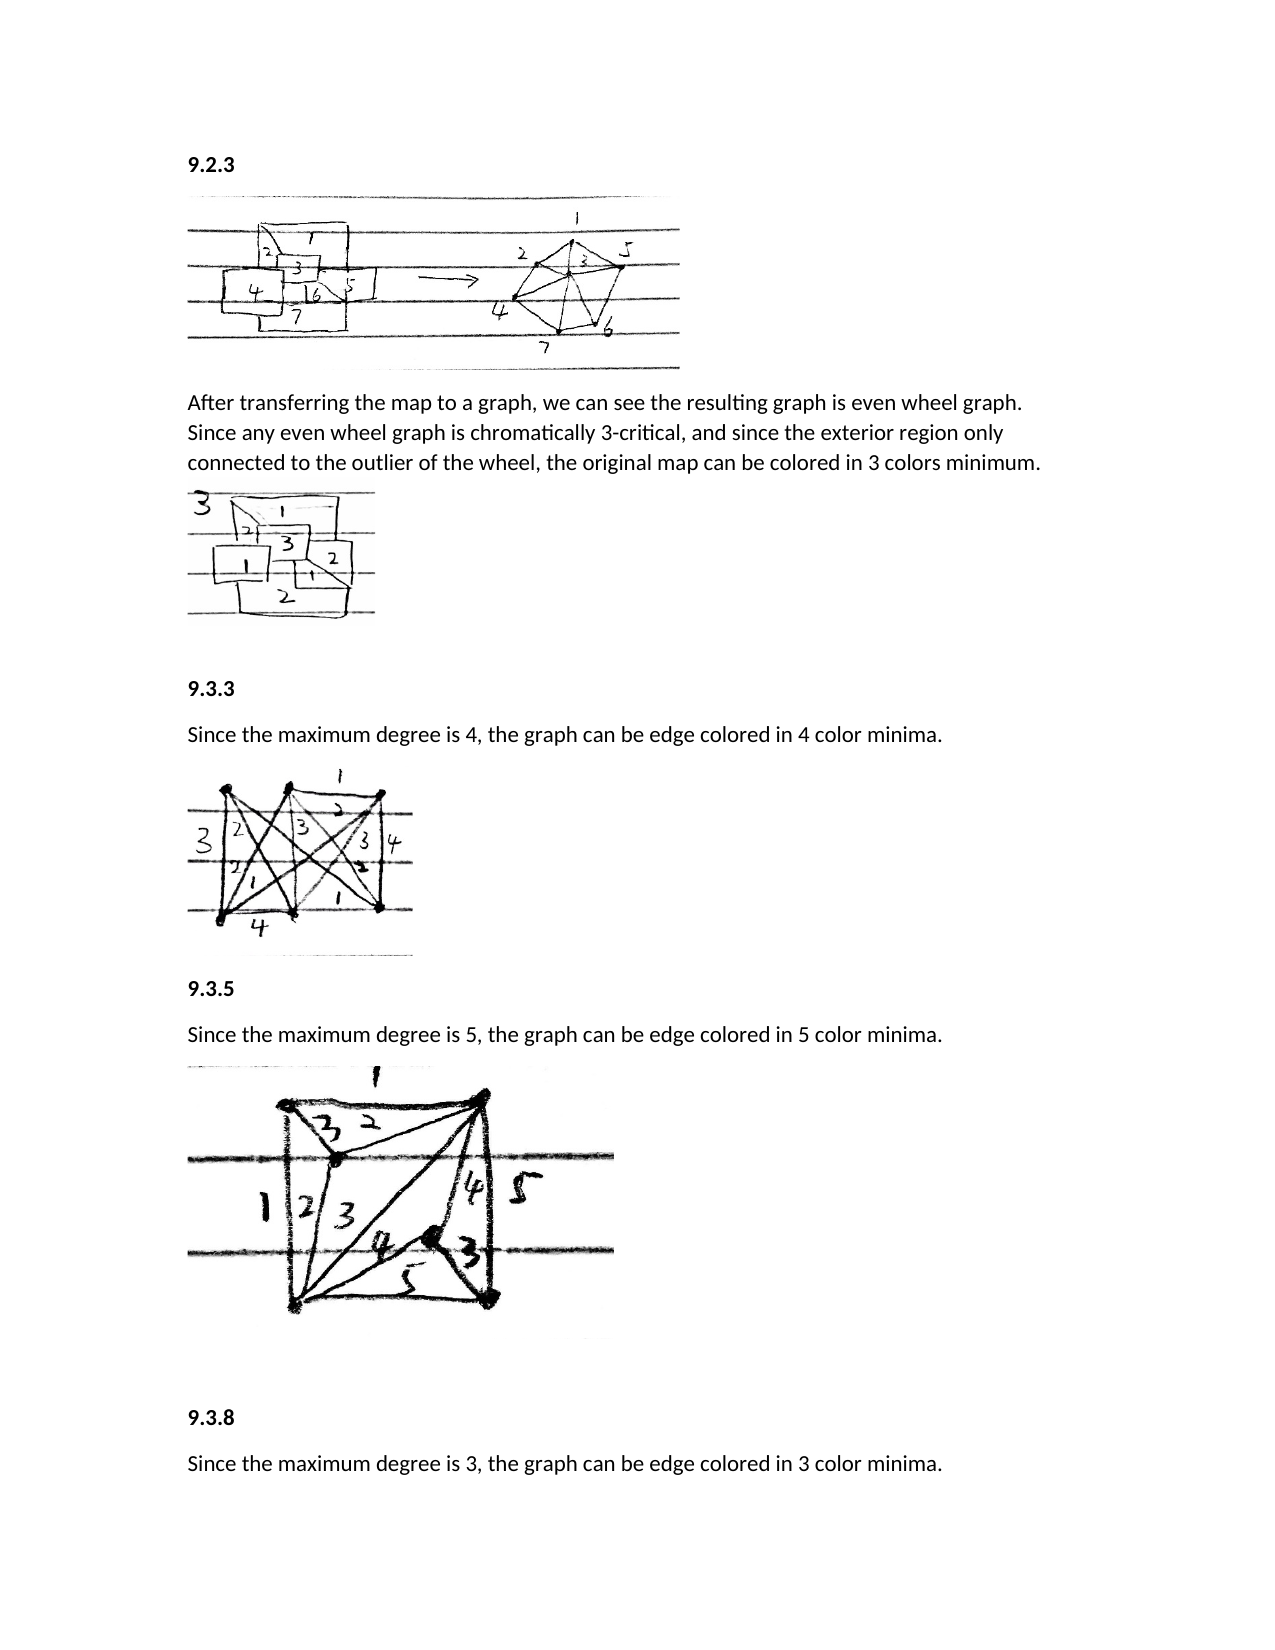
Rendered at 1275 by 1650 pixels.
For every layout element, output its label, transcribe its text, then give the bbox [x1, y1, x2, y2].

text Since any even wheel graph is chromatically 3-critical, and since the exterior region only connected to the outlier of the wheel, the original map can be colored in 3 colors minimum. [187, 418, 1087, 476]
text 9.3.5 [187, 974, 1087, 1002]
text 9.3.8 [187, 1403, 1087, 1431]
picture [187, 766, 413, 956]
text Since the maximum degree is 5, the graph can be edge colored in 5 color minima. [187, 1020, 1087, 1048]
text Since the maximum degree is 4, the graph can be edge colored in 4 color minima. [187, 720, 1087, 748]
picture [187, 477, 375, 626]
picture [187, 196, 680, 370]
text Since the maximum degree is 3, the graph can be edge colored in 3 color minima. [187, 1449, 1087, 1477]
text 9.3.3 [187, 674, 1087, 702]
text 9.2.3 [187, 150, 1087, 178]
picture [187, 1066, 614, 1339]
text After transferring the map to a graph, we can see the resulting graph is even wheel graph. [187, 388, 1087, 416]
